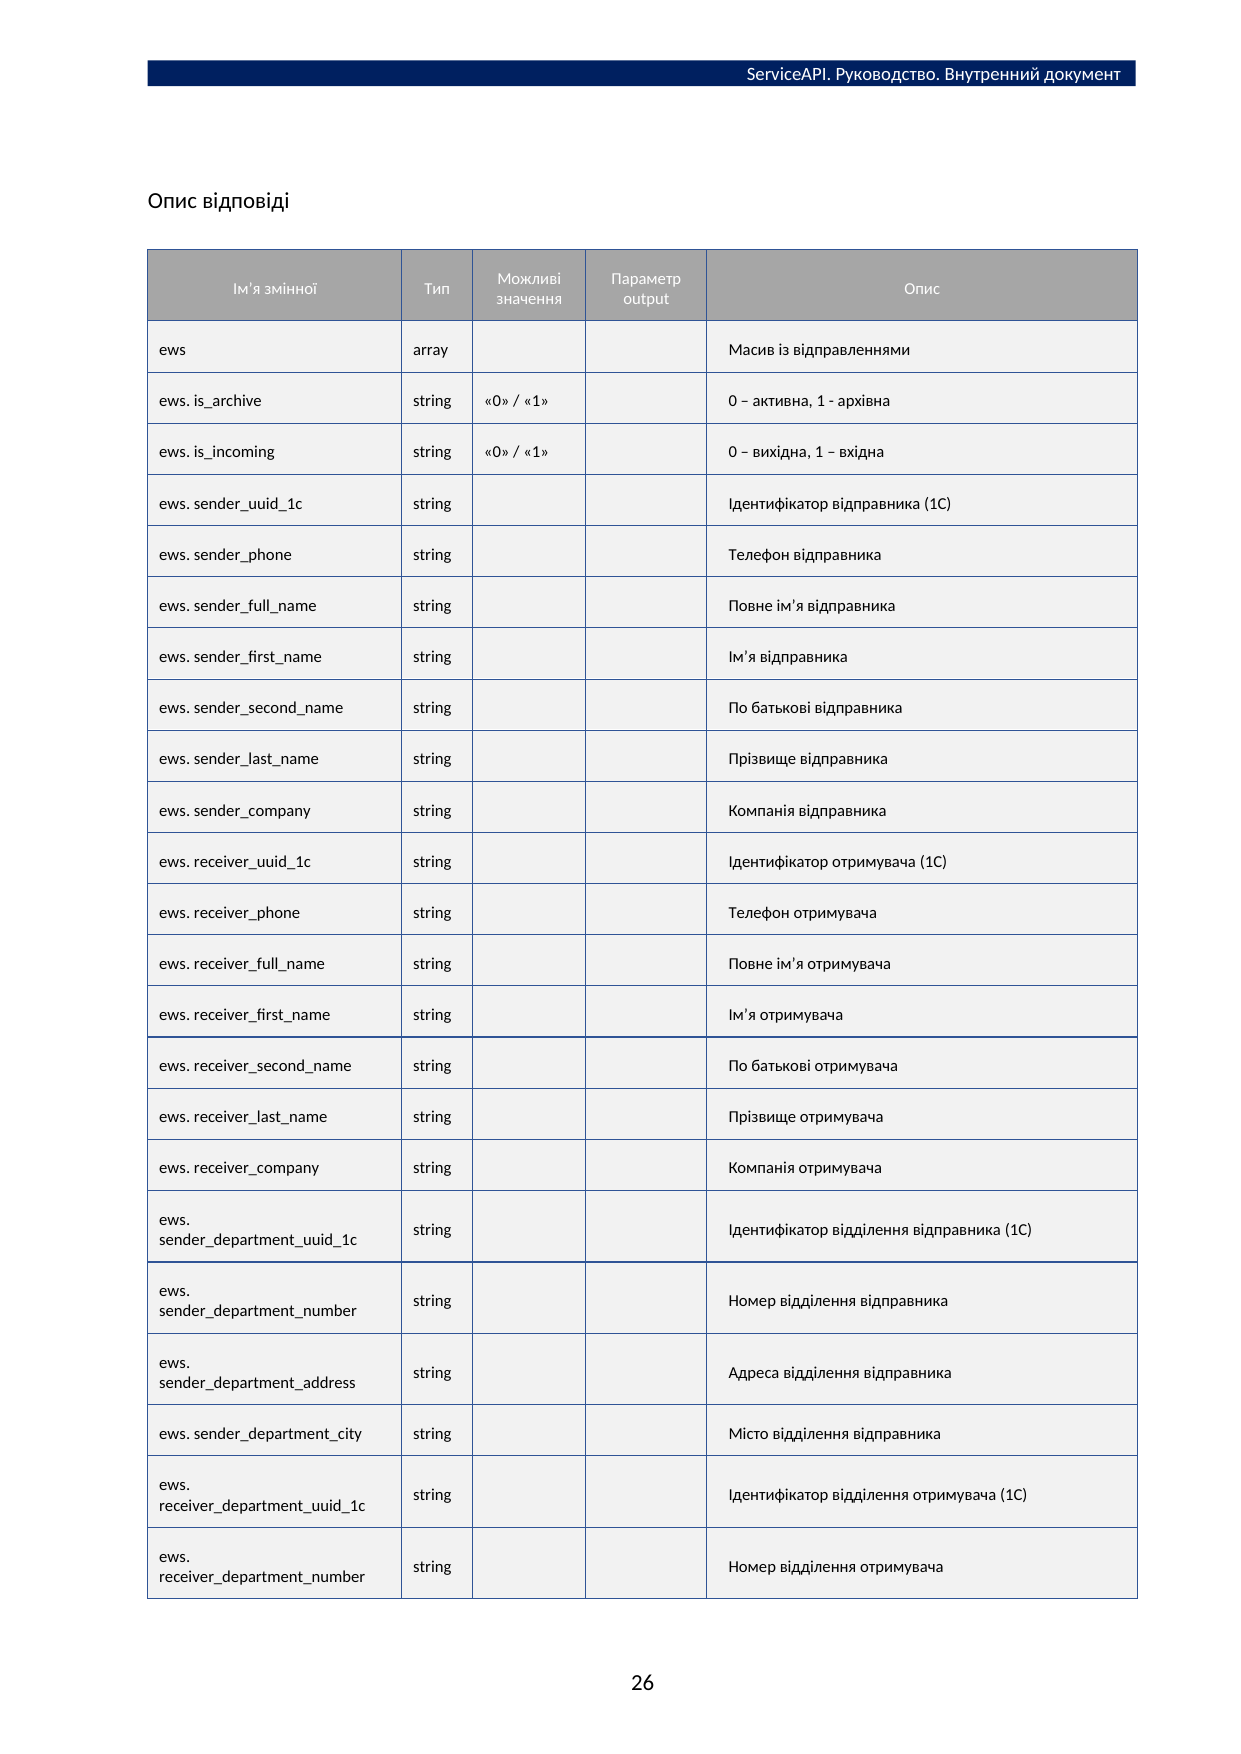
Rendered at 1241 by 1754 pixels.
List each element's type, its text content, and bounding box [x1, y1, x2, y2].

table_cell [586, 321, 706, 372]
table_cell Компанія отримувача [707, 1140, 1137, 1190]
table_cell Телефон відправника [707, 526, 1137, 576]
table_cell Прізвище відправника [707, 731, 1137, 781]
table_cell string [402, 1140, 472, 1190]
table_cell [586, 1038, 706, 1088]
table_cell ews. receiver_department_number [148, 1528, 401, 1598]
table_cell [473, 986, 585, 1036]
table_cell [473, 1263, 585, 1333]
table_header Тип [402, 250, 472, 320]
table_cell [473, 1528, 585, 1598]
table_cell ews. is_archive [148, 373, 401, 423]
table_cell 0 – вихідна, 1 – вхідна [707, 424, 1137, 474]
table_cell Номер відділення отримувача [707, 1528, 1137, 1598]
table_cell [586, 1191, 706, 1261]
table_cell [473, 475, 585, 525]
table_cell [586, 782, 706, 832]
table_cell ews. sender_first_name [148, 628, 401, 678]
text Опис відповіді [148, 187, 1137, 215]
table_cell ews. sender_uuid_1c [148, 475, 401, 525]
table_cell [473, 833, 585, 883]
table_cell ews. receiver_company [148, 1140, 401, 1190]
table_cell Ім’я відправника [707, 628, 1137, 678]
table_cell [473, 1140, 585, 1190]
table_cell [586, 424, 706, 474]
table_header Опис [707, 250, 1137, 320]
table_cell string [402, 475, 472, 525]
table_cell string [402, 935, 472, 985]
table_cell [473, 731, 585, 781]
table_cell [473, 1191, 585, 1261]
table_cell ews. sender_phone [148, 526, 401, 576]
table_cell [473, 680, 585, 729]
table_cell ews. receiver_phone [148, 884, 401, 934]
table_cell [586, 1528, 706, 1598]
table_cell string [402, 1038, 472, 1088]
table_cell Ідентифікатор відділення відправника (1C) [707, 1191, 1137, 1261]
table_cell [473, 935, 585, 985]
table_cell string [402, 577, 472, 627]
table_cell Повне ім’я відправника [707, 577, 1137, 627]
table_cell Ідентифікатор отримувача (1C) [707, 833, 1137, 883]
table_cell [473, 526, 585, 576]
table_cell ews. sender_department_address [148, 1334, 401, 1404]
table_cell [473, 884, 585, 934]
table_cell string [402, 1405, 472, 1455]
table_cell [473, 577, 585, 627]
table_cell [586, 526, 706, 576]
table_cell Телефон отримувача [707, 884, 1137, 934]
table_cell string [402, 884, 472, 934]
table_cell [586, 1140, 706, 1190]
table_cell string [402, 1528, 472, 1598]
table_cell string [402, 986, 472, 1036]
table_cell [586, 373, 706, 423]
table_cell [473, 1089, 585, 1139]
table_cell [473, 1405, 585, 1455]
table_cell string [402, 833, 472, 883]
table_cell ews. receiver_first_name [148, 986, 401, 1036]
table_cell string [402, 1191, 472, 1261]
table_cell [586, 475, 706, 525]
table_cell ews. sender_department_city [148, 1405, 401, 1455]
table_cell [586, 1334, 706, 1404]
table_cell «0» / «1» [473, 373, 585, 423]
table_cell string [402, 731, 472, 781]
table_cell ews. receiver_second_name [148, 1038, 401, 1088]
table_cell [473, 321, 585, 372]
table_cell Ідентифікатор відправника (1C) [707, 475, 1137, 525]
table_cell ews. receiver_department_uuid_1c [148, 1456, 401, 1527]
table_cell ews. sender_department_number [148, 1263, 401, 1333]
table_header Можливі значення [473, 250, 585, 320]
table_cell [586, 1089, 706, 1139]
table_cell «0» / «1» [473, 424, 585, 474]
table_cell string [402, 1456, 472, 1527]
table_cell [586, 884, 706, 934]
table_cell [586, 1405, 706, 1455]
table_cell Ідентифікатор відділення отримувача (1C) [707, 1456, 1137, 1527]
table_cell По батькові відправника [707, 680, 1137, 729]
table_cell string [402, 526, 472, 576]
table_cell ews. receiver_uuid_1c [148, 833, 401, 883]
table_cell Адреса відділення відправника [707, 1334, 1137, 1404]
table_cell string [402, 680, 472, 729]
table_cell [473, 1038, 585, 1088]
table_cell Компанія відправника [707, 782, 1137, 832]
table_cell ews. receiver_last_name [148, 1089, 401, 1139]
table_cell [586, 731, 706, 781]
table_cell Повне ім’я отримувача [707, 935, 1137, 985]
table_cell [586, 680, 706, 729]
table_cell string [402, 424, 472, 474]
table_cell [586, 833, 706, 883]
table_cell Масив із відправленнями [707, 321, 1137, 372]
table_cell ews. is_incoming [148, 424, 401, 474]
table_cell string [402, 782, 472, 832]
table_cell ews. sender_full_name [148, 577, 401, 627]
table_cell Номер відділення відправника [707, 1263, 1137, 1333]
table_cell ews. sender_last_name [148, 731, 401, 781]
table_cell string [402, 1089, 472, 1139]
table_cell Місто відділення відправника [707, 1405, 1137, 1455]
table_cell Ім’я отримувача [707, 986, 1137, 1036]
table_cell [473, 1456, 585, 1527]
table_cell string [402, 1263, 472, 1333]
table_cell array [402, 321, 472, 372]
table_cell [586, 628, 706, 678]
table_cell [473, 628, 585, 678]
table_cell [586, 935, 706, 985]
table_cell Прізвище отримувача [707, 1089, 1137, 1139]
table_cell [473, 1334, 585, 1404]
table_cell ews. receiver_full_name [148, 935, 401, 985]
table_cell ews. sender_company [148, 782, 401, 832]
table_cell [586, 1263, 706, 1333]
table_cell string [402, 628, 472, 678]
table_cell ews. sender_department_uuid_1c [148, 1191, 401, 1261]
table_cell string [402, 373, 472, 423]
table_cell ews. sender_second_name [148, 680, 401, 729]
table_cell 0 – активна, 1 - архівна [707, 373, 1137, 423]
table_cell По батькові отримувача [707, 1038, 1137, 1088]
table_cell ews [148, 321, 401, 372]
table_header Параметр output [586, 250, 706, 320]
table_cell [473, 782, 585, 832]
table_cell string [402, 1334, 472, 1404]
table_cell [586, 577, 706, 627]
table_cell [586, 986, 706, 1036]
table_cell [586, 1456, 706, 1527]
table_header Ім’я змінної [148, 250, 401, 320]
